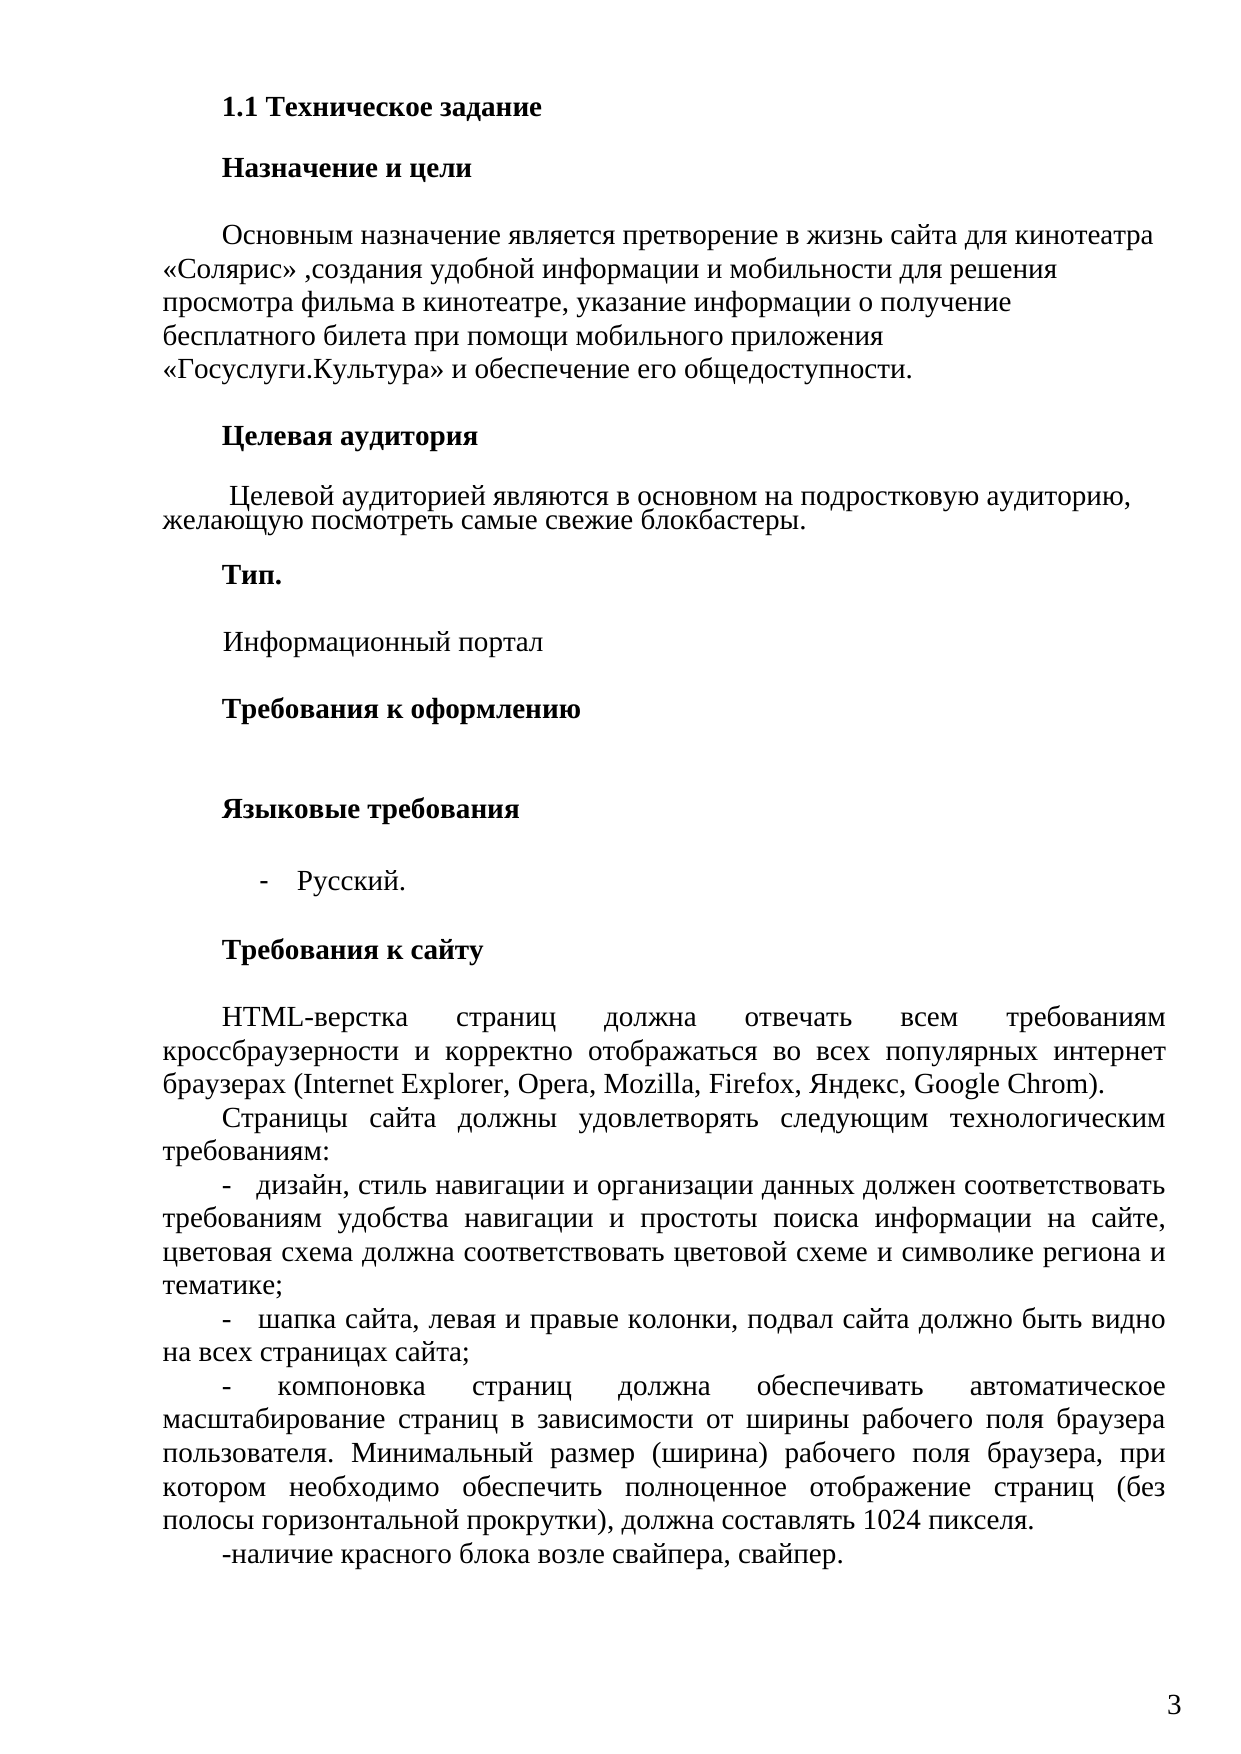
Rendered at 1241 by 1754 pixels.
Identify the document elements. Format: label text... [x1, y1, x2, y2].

list - компоновка страниц должна обеспечивать автоматическое масштабирование страниц в зависимости от ширины рабочего поля браузера пользователя. Минимальный размер (ширина) рабочего поля браузера, при котором необходимо обеспечить полноценное отображение страниц (без полосы горизонтальной прокрутки), должна составлять 1024 пикселя. [162, 1368, 1166, 1536]
list - дизайн, стиль навигации и организации данных должен соответствовать требованиям удобства навигации и простоты поиска информации на сайте, цветовая схема должна соответствовать цветовой схеме и символике региона и тематике; [162, 1167, 1166, 1301]
list Языковые требования [162, 792, 1166, 825]
list HTML-верстка страниц должна отвечать всем требованиям кроссбраузерности и корректно отображаться во всех популярных интернет браузерах (Internet Explorer, Opera, Mozilla, Firefox, Яндекс, Google Chrom). [162, 999, 1166, 1100]
list Требования к сайту [162, 932, 1166, 966]
list Основным назначение является претворение в жизнь сайта для кинотеатра «Солярис» ,создания удобной информации и мобильности для решения просмотра фильма в кинотеатре, указание информации о получение бесплатного билета при помощи мобильного приложения «Госуслуги.Культура» и обеспечение его общедоступности. [162, 217, 1166, 385]
list Целевой аудиторией являются в основном на подростковую аудиторию, желающую посмотреть самые свежие блокбастеры. [162, 486, 1166, 536]
list Русский. [259, 859, 1166, 898]
list Целевая аудитория [162, 418, 1166, 452]
list Тип. [162, 557, 1166, 590]
list 1.1 Техническое задание [162, 89, 1166, 122]
list Страницы сайта должны удовлетворять следующим технологическим требованиям: [162, 1100, 1166, 1167]
list Информационный портал [223, 624, 1166, 657]
list -наличие красного блока возле свайпера, свайпер. [162, 1536, 1166, 1569]
list - шапка сайта, левая и правые колонки, подвал сайта должно быть видно на всех страницах сайта; [162, 1301, 1166, 1368]
list Назначение и цели [162, 150, 1166, 184]
list Требования к оформлению [162, 691, 1166, 724]
